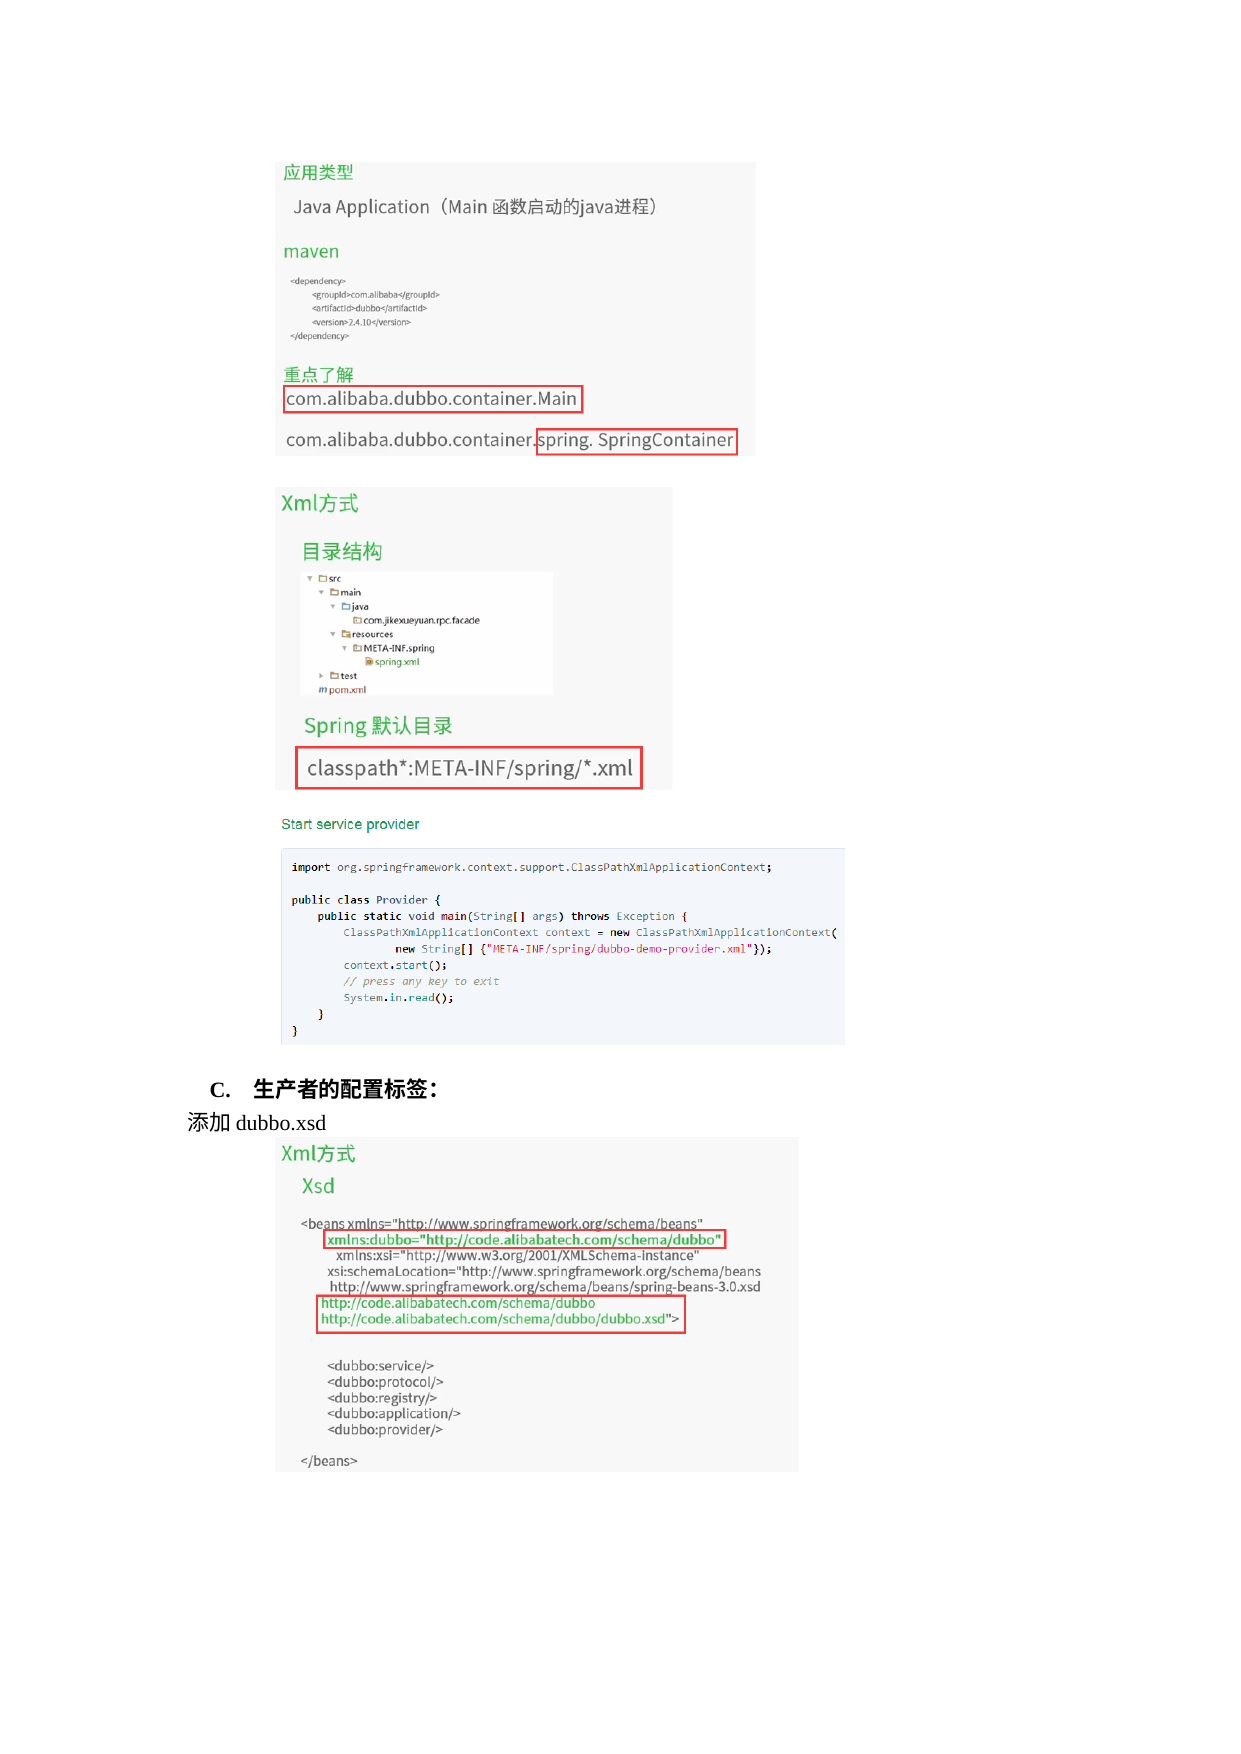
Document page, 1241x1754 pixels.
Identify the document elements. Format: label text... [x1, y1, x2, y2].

picture [275, 812, 845, 1045]
picture [275, 487, 673, 790]
picture [275, 1137, 799, 1472]
subtitle 生产者的配置标签： [209, 1072, 1031, 1104]
picture [275, 162, 756, 456]
text 添加dubbo.xsd [187, 1104, 1053, 1137]
